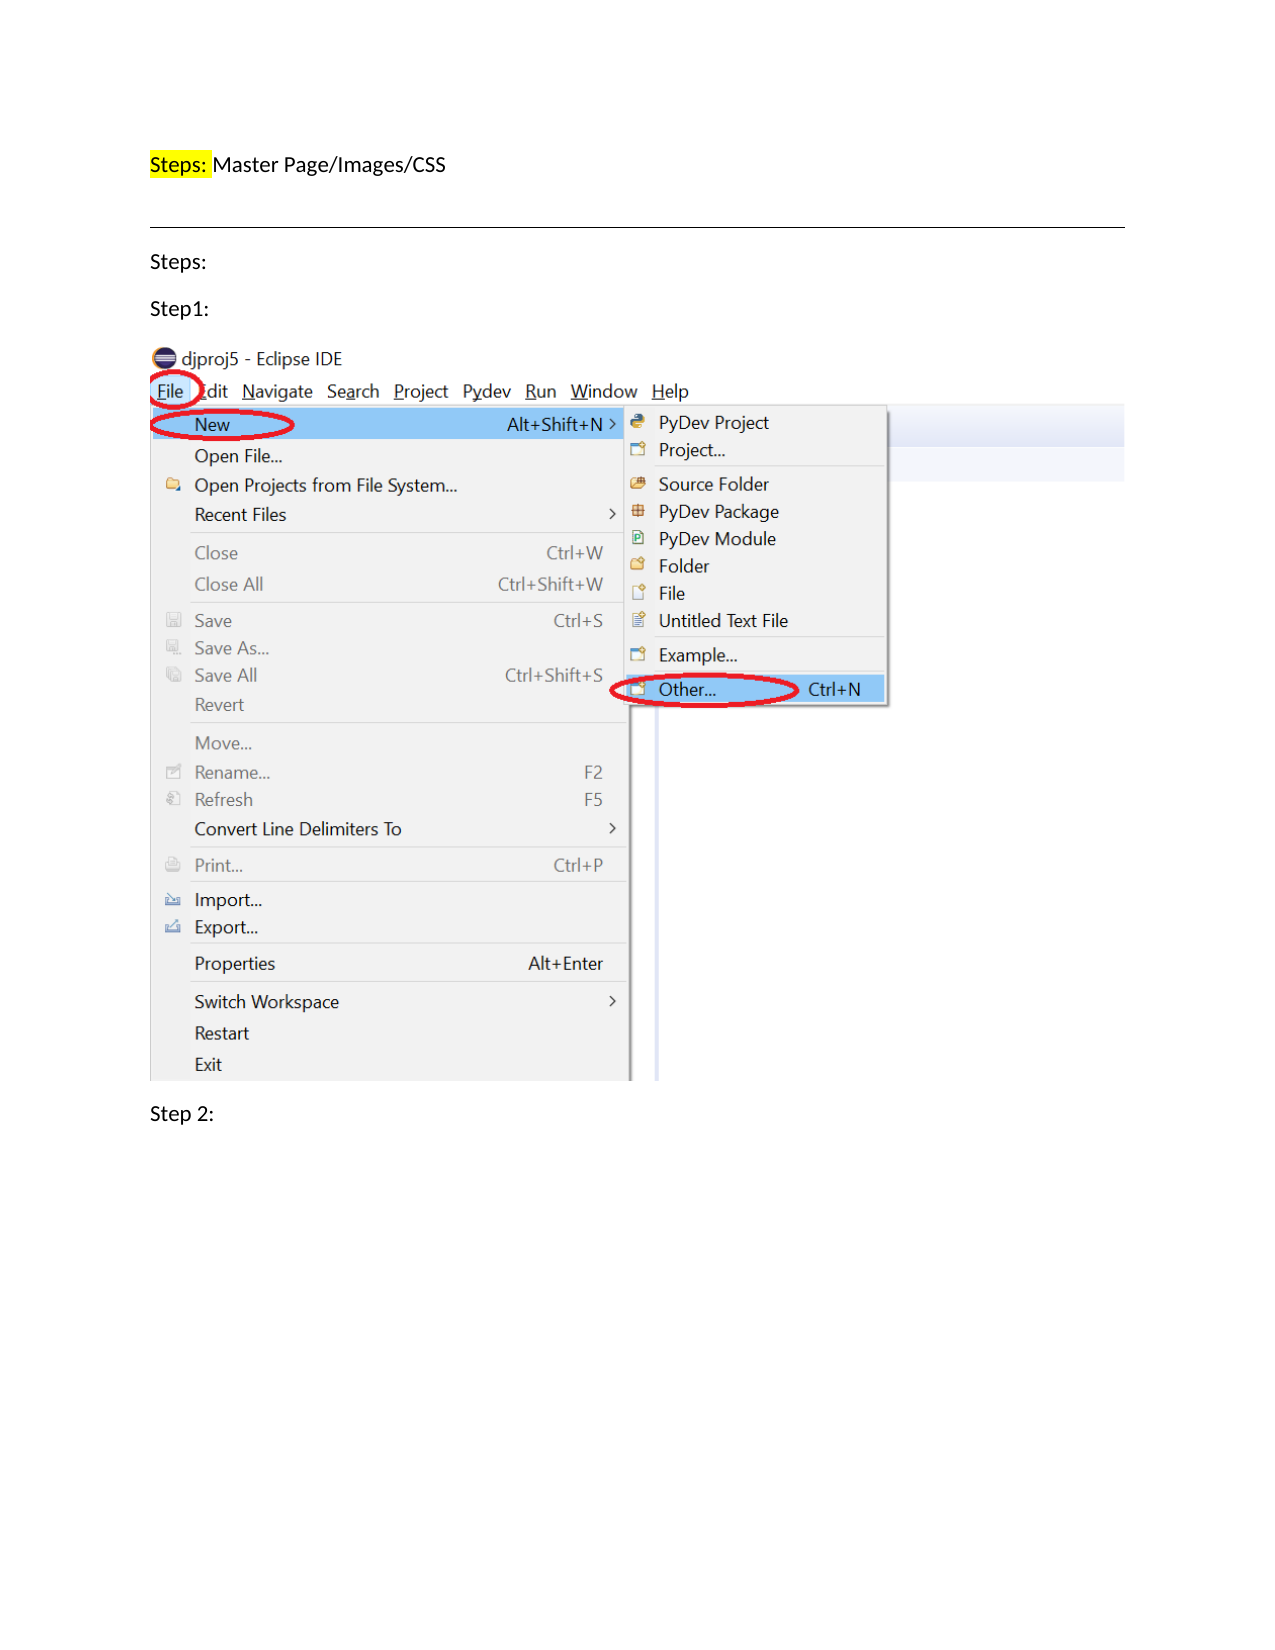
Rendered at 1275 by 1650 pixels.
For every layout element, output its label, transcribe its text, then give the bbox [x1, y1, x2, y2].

text Step1: [150, 294, 1125, 322]
text Steps: Master Page/Images/CSS [212, 150, 1125, 178]
picture [150, 341, 1125, 1081]
text Steps: [150, 247, 1125, 275]
text Step 2: [150, 1099, 1125, 1128]
